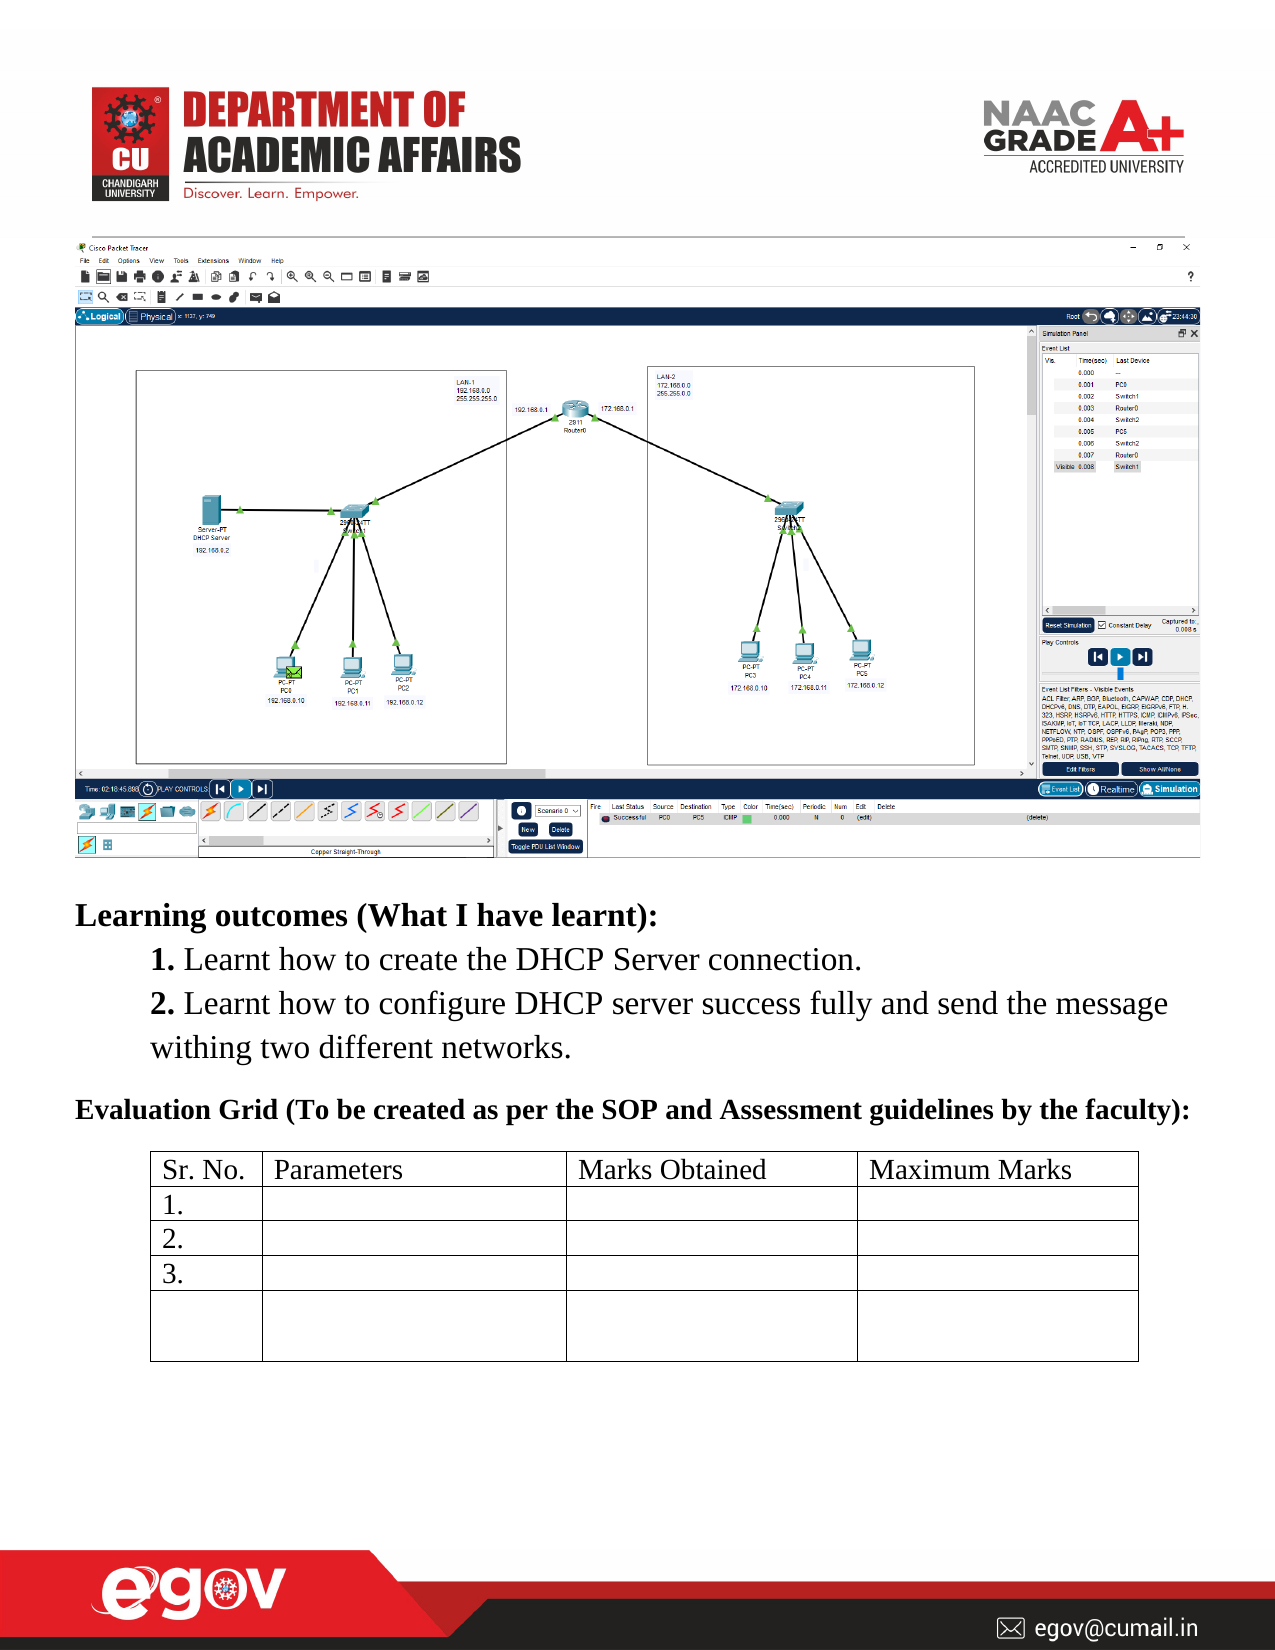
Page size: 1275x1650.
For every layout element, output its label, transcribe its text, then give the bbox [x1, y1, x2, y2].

table_cell [263, 1221, 566, 1255]
table_cell [567, 1291, 857, 1361]
table_header Sr. No. [151, 1152, 262, 1186]
table_cell 3. [151, 1256, 262, 1289]
table_header Marks Obtained [567, 1152, 857, 1186]
table_cell [151, 1291, 262, 1361]
table_cell [263, 1291, 566, 1361]
table_cell [567, 1187, 857, 1220]
text 2. Learnt how to configure DHCP server success fully and send the message withing two different networks. [150, 983, 1200, 1065]
table_header Parameters [263, 1152, 566, 1186]
picture [100, 315, 113, 320]
text Learning outcomes (What I have learnt): [75, 895, 1200, 933]
table_cell [858, 1291, 1138, 1361]
table_cell [263, 1256, 566, 1289]
text 1. Learnt how to create the DHCP Server connection. [150, 939, 1200, 977]
text Evaluation Grid (To be created as per the SOP and Assessment guidelines by the faculty): [75, 1092, 1200, 1125]
table_cell [858, 1256, 1138, 1289]
picture [0, 1549, 1275, 1650]
table_cell [858, 1187, 1138, 1220]
table_cell 1. [151, 1187, 262, 1220]
table_cell [858, 1221, 1138, 1255]
table_cell [567, 1256, 857, 1289]
table_cell [567, 1221, 857, 1255]
picture [0, 29, 1275, 238]
picture [75, 241, 1200, 858]
table_cell 2. [151, 1221, 262, 1255]
table_header Maximum Marks [858, 1152, 1138, 1186]
table_cell [263, 1187, 566, 1220]
